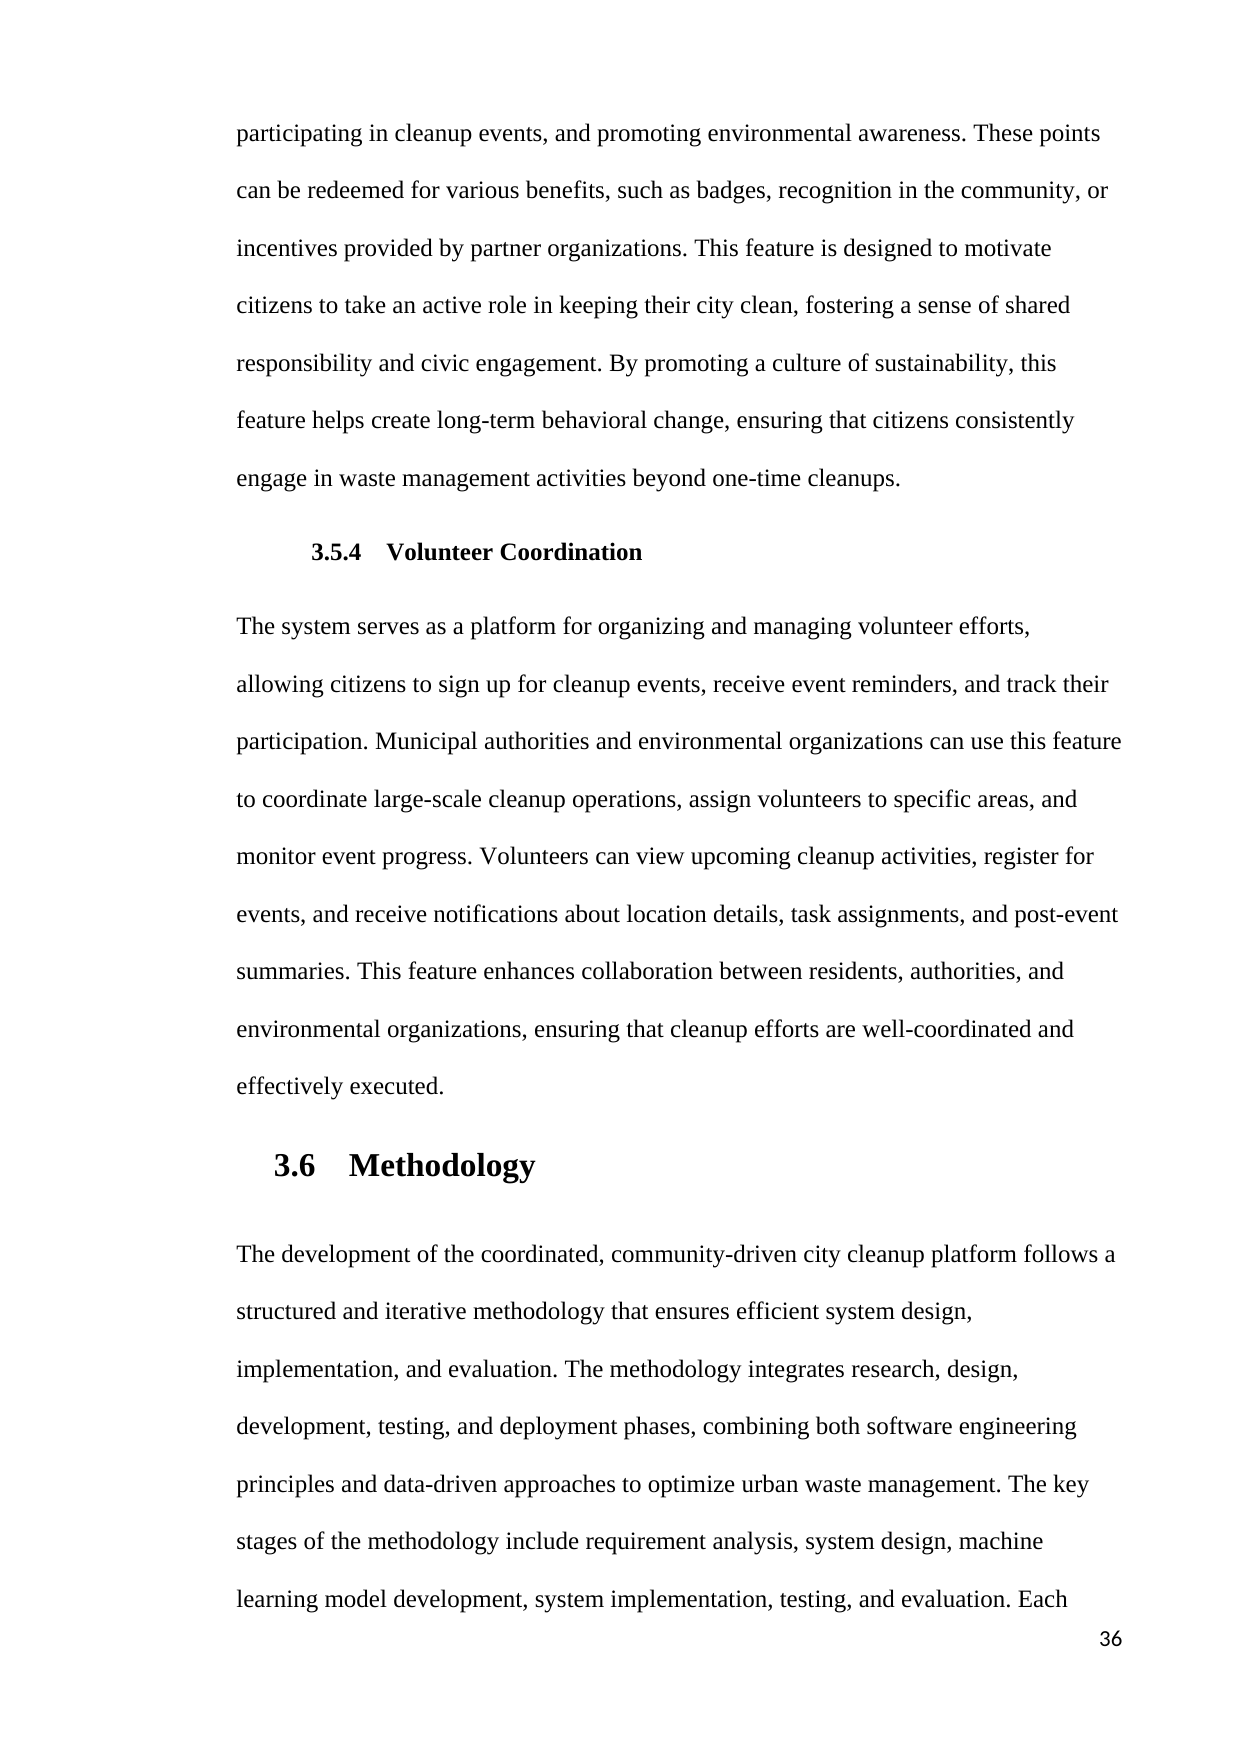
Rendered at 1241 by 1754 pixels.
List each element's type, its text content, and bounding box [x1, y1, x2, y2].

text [236, 1239, 1122, 1613]
text The system serves as a platform for organizing and managing volunteer efforts, allowing citizens to sign up for cleanup events, receive event reminders, and track their participation. Municipal authorities and environmental organizations can use this feature to coordinate large-scale cleanup operations, assign volunteers to specific areas, and monitor event progress. Volunteers can view upcoming cleanup activities, register for events, and receive notifications about location details, task assignments, and post-event summaries. This feature enhances collaboration between residents, authorities, and environmental organizations, ensuring that cleanup efforts are well-coordinated and effectively executed. [236, 611, 1122, 1100]
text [236, 118, 1122, 492]
list Volunteer Coordination [311, 537, 1122, 566]
subtitle Methodology [274, 1146, 1122, 1184]
